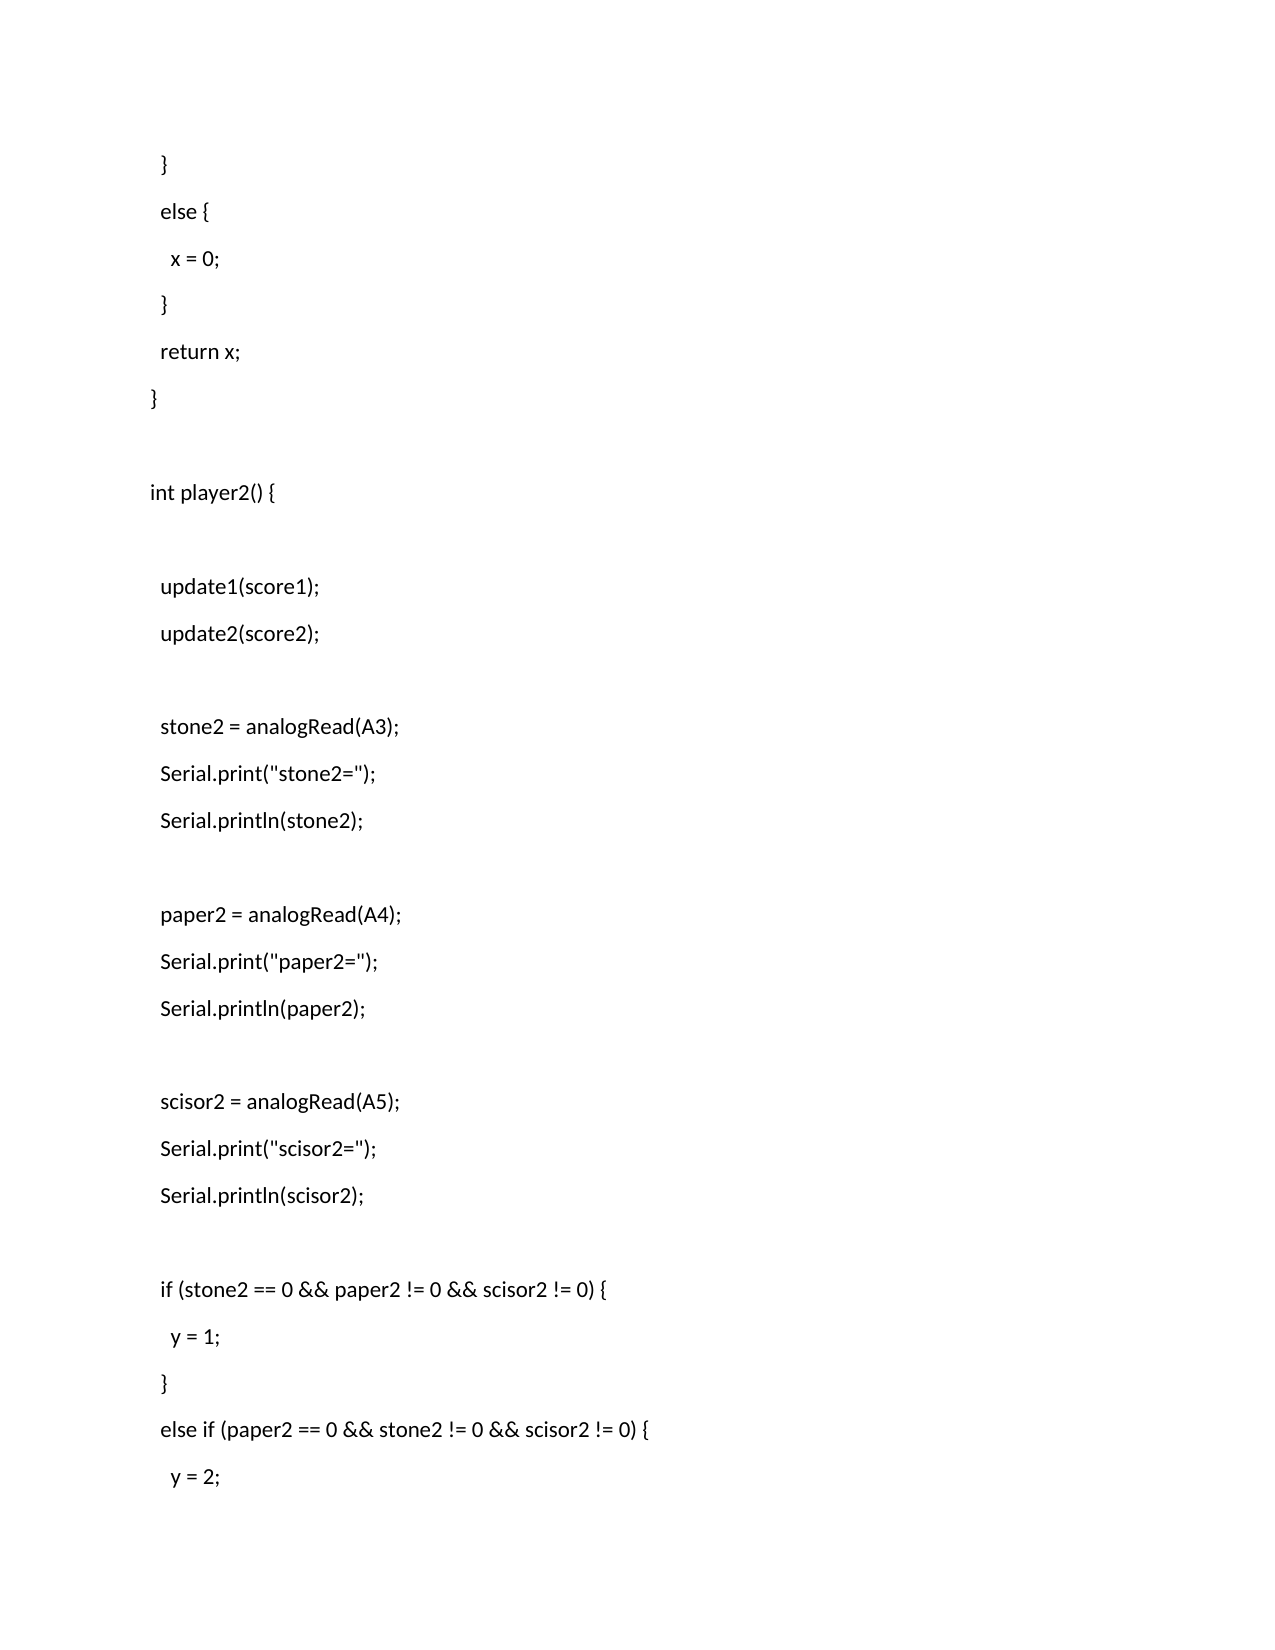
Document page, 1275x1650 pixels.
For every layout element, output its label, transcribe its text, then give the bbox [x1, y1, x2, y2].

text } [150, 150, 1125, 178]
text Serial.print("scisor2="); [150, 1134, 1125, 1162]
text Serial.println(scisor2); [150, 1181, 1125, 1209]
text x = 0; [150, 244, 1125, 272]
text scisor2 = analogRead(A5); [150, 1087, 1125, 1116]
text int player2() { [150, 478, 1125, 506]
text Serial.println(paper2); [150, 994, 1125, 1022]
text update2(score2); [150, 619, 1125, 647]
text y = 1; [150, 1322, 1125, 1350]
text if (stone2 == 0 && paper2 != 0 && scisor2 != 0) { [150, 1275, 1125, 1303]
text return x; [150, 337, 1125, 366]
text Serial.print("stone2="); [150, 759, 1125, 787]
text Serial.print("paper2="); [150, 947, 1125, 975]
text y = 2; [150, 1462, 1125, 1491]
text paper2 = analogRead(A4); [150, 900, 1125, 928]
text } [150, 1369, 1125, 1397]
text } [150, 291, 1125, 319]
text else { [150, 197, 1125, 225]
text stone2 = analogRead(A3); [150, 712, 1125, 741]
text } [150, 384, 1125, 412]
text else if (paper2 == 0 && stone2 != 0 && scisor2 != 0) { [150, 1416, 1125, 1444]
text update1(score1); [150, 572, 1125, 600]
text Serial.println(stone2); [150, 806, 1125, 834]
